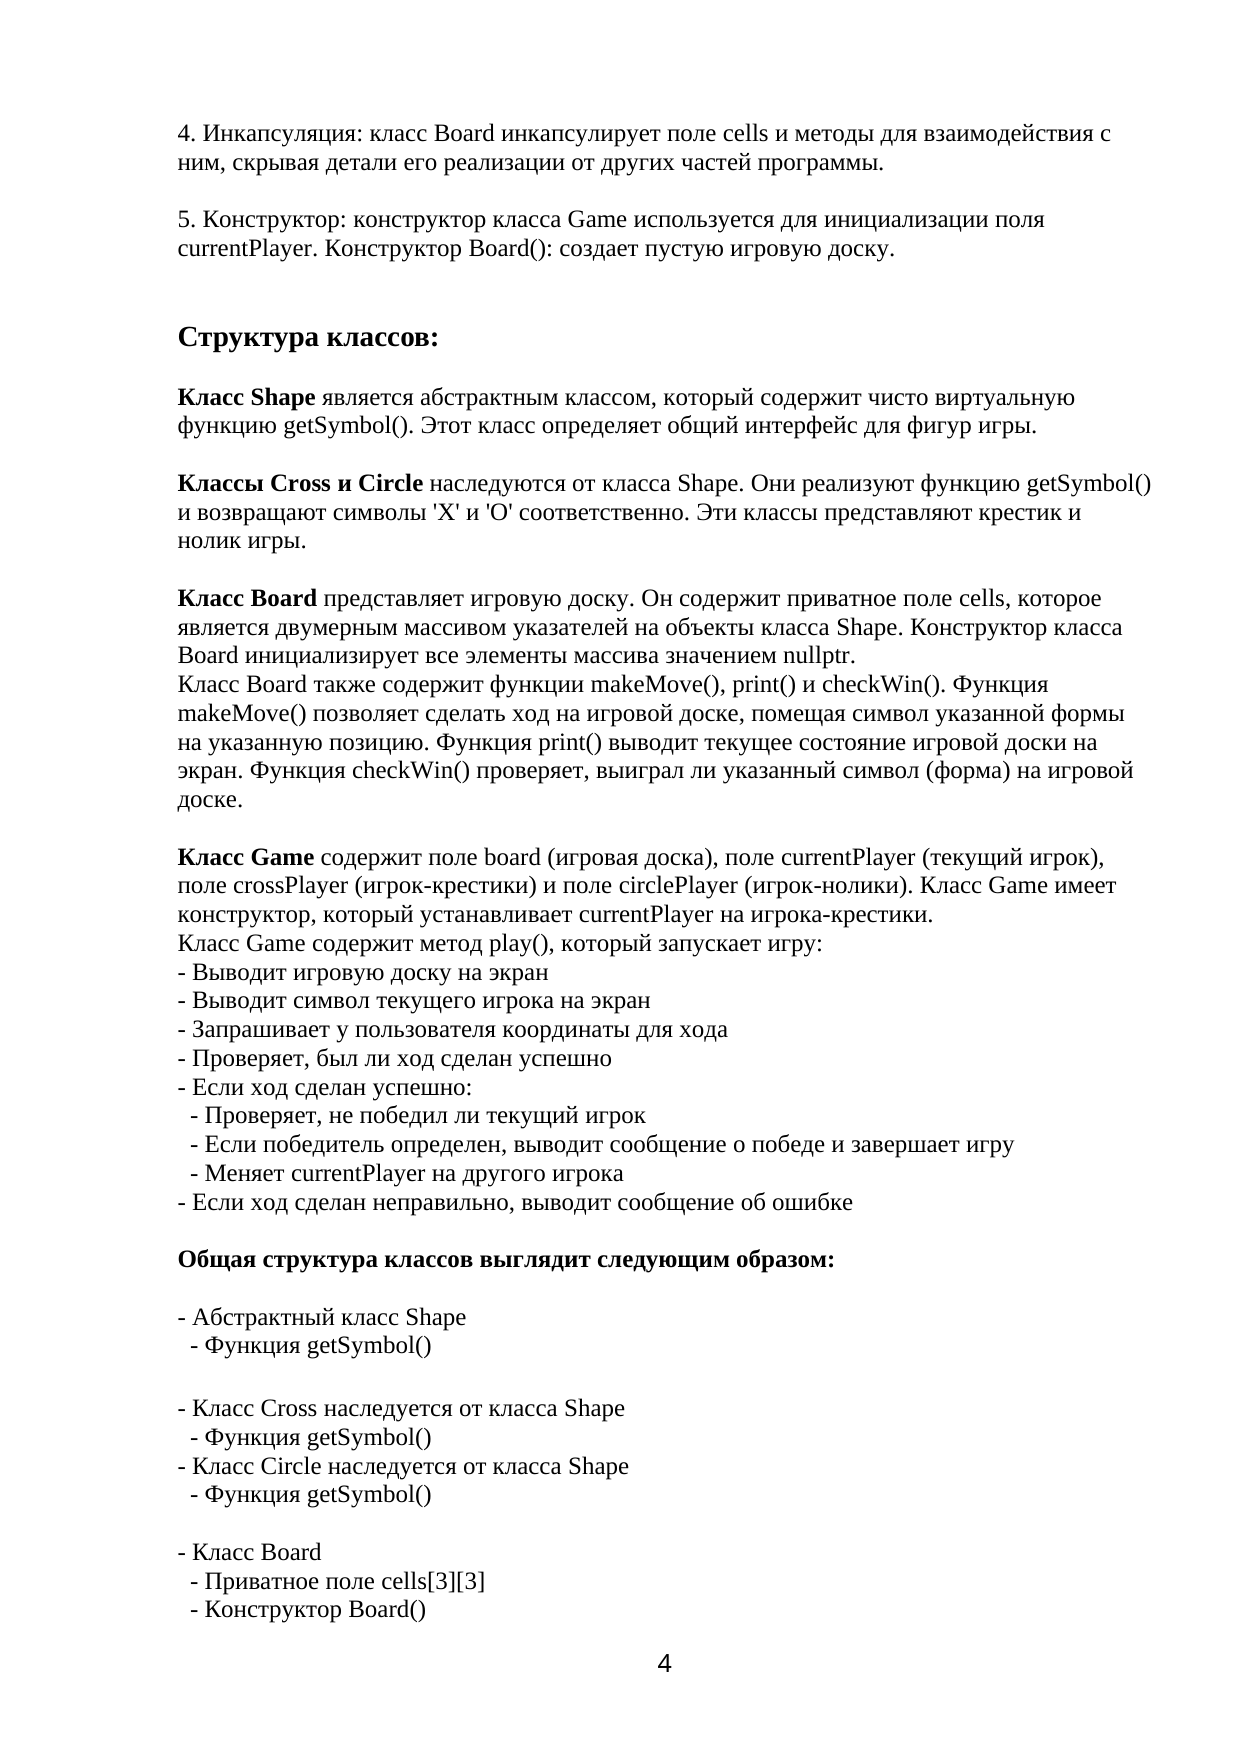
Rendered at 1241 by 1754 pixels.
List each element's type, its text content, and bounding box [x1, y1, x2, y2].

text Класс Board также содержит функции makeMove(), print() и checkWin(). Функция makeMove() позволяет сделать ход на игровой доске, помещая символ указанной формы на указанную позицию. Функция print() выводит текущее состояние игровой доски на экран. Функция checkWin() проверяет, выиграл ли указанный символ (форма) на игровой доске. [177, 669, 1152, 813]
text Классы Cross и Circle наследуются от класса Shape. Они реализуют функцию getSymbol() и возвращают символы 'X' и 'O' соответственно. Эти классы представляют крестик и нолик игры. [177, 468, 1152, 554]
text Класс Board представляет игровую доску. Он содержит приватное поле cells, которое является двумерным массивом указателей на объекты класса Shape. Конструктор класса Board инициализирует все элементы массива значением nullptr. [177, 583, 1152, 669]
text 5. Конструктор: конструктор класса Game используется для инициализации поля currentPlayer. Конструктор Board(): создает пустую игровую доску. [177, 204, 1152, 262]
text Класс Game содержит поле board (игровая доска), поле currentPlayer (текущий игрок), поле crossPlayer (игрок-крестики) и поле circlePlayer (игрок-нолики). Класс Game имеет конструктор, который устанавливает currentPlayer на игрока-крестики. [177, 842, 1152, 928]
text - Конструктор Board() [177, 1594, 1152, 1623]
text - Если победитель определен, выводит сообщение о победе и завершает игру [177, 1129, 1152, 1158]
text - Проверяет, не победил ли текущий игрок [177, 1100, 1152, 1129]
text - Запрашивает у пользователя координаты для хода [177, 1014, 1152, 1043]
text Общая структура классов выглядит следующим образом: [177, 1244, 1152, 1273]
text - Выводит игровую доску на экран [177, 957, 1152, 985]
text - Проверяет, был ли ход сделан успешно [177, 1043, 1152, 1072]
text 4. Инкапсуляция: класс Board инкапсулирует поле cells и методы для взаимодействия с ним, скрывая детали его реализации от других частей программы. [177, 118, 1152, 176]
text - Если ход сделан неправильно, выводит сообщение об ошибке [177, 1187, 1152, 1215]
text Класс Game содержит метод play(), который запускает игру: [177, 928, 1152, 957]
text - Выводит символ текущего игрока на экран [177, 985, 1152, 1014]
text - Функция getSymbol() [177, 1479, 1152, 1508]
text - Функция getSymbol() [177, 1330, 1152, 1359]
text - Абстрактный класс Shape [177, 1302, 1152, 1330]
text - Класс Board [177, 1537, 1152, 1566]
text - Класс Circle наследуется от класса Shape [177, 1451, 1152, 1479]
text - Если ход сделан успешно: [177, 1072, 1152, 1100]
text - Меняет currentPlayer на другого игрока [177, 1158, 1152, 1187]
text - Приватное поле cells[3][3] [177, 1566, 1152, 1594]
text Класс Shape является абстрактным классом, который содержит чисто виртуальную функцию getSymbol(). Этот класс определяет общий интерфейс для фигур игры. [177, 382, 1152, 439]
text Структура классов: [177, 319, 1152, 353]
text - Класс Cross наследуется от класса Shape [177, 1393, 1152, 1422]
text - Функция getSymbol() [177, 1422, 1152, 1451]
